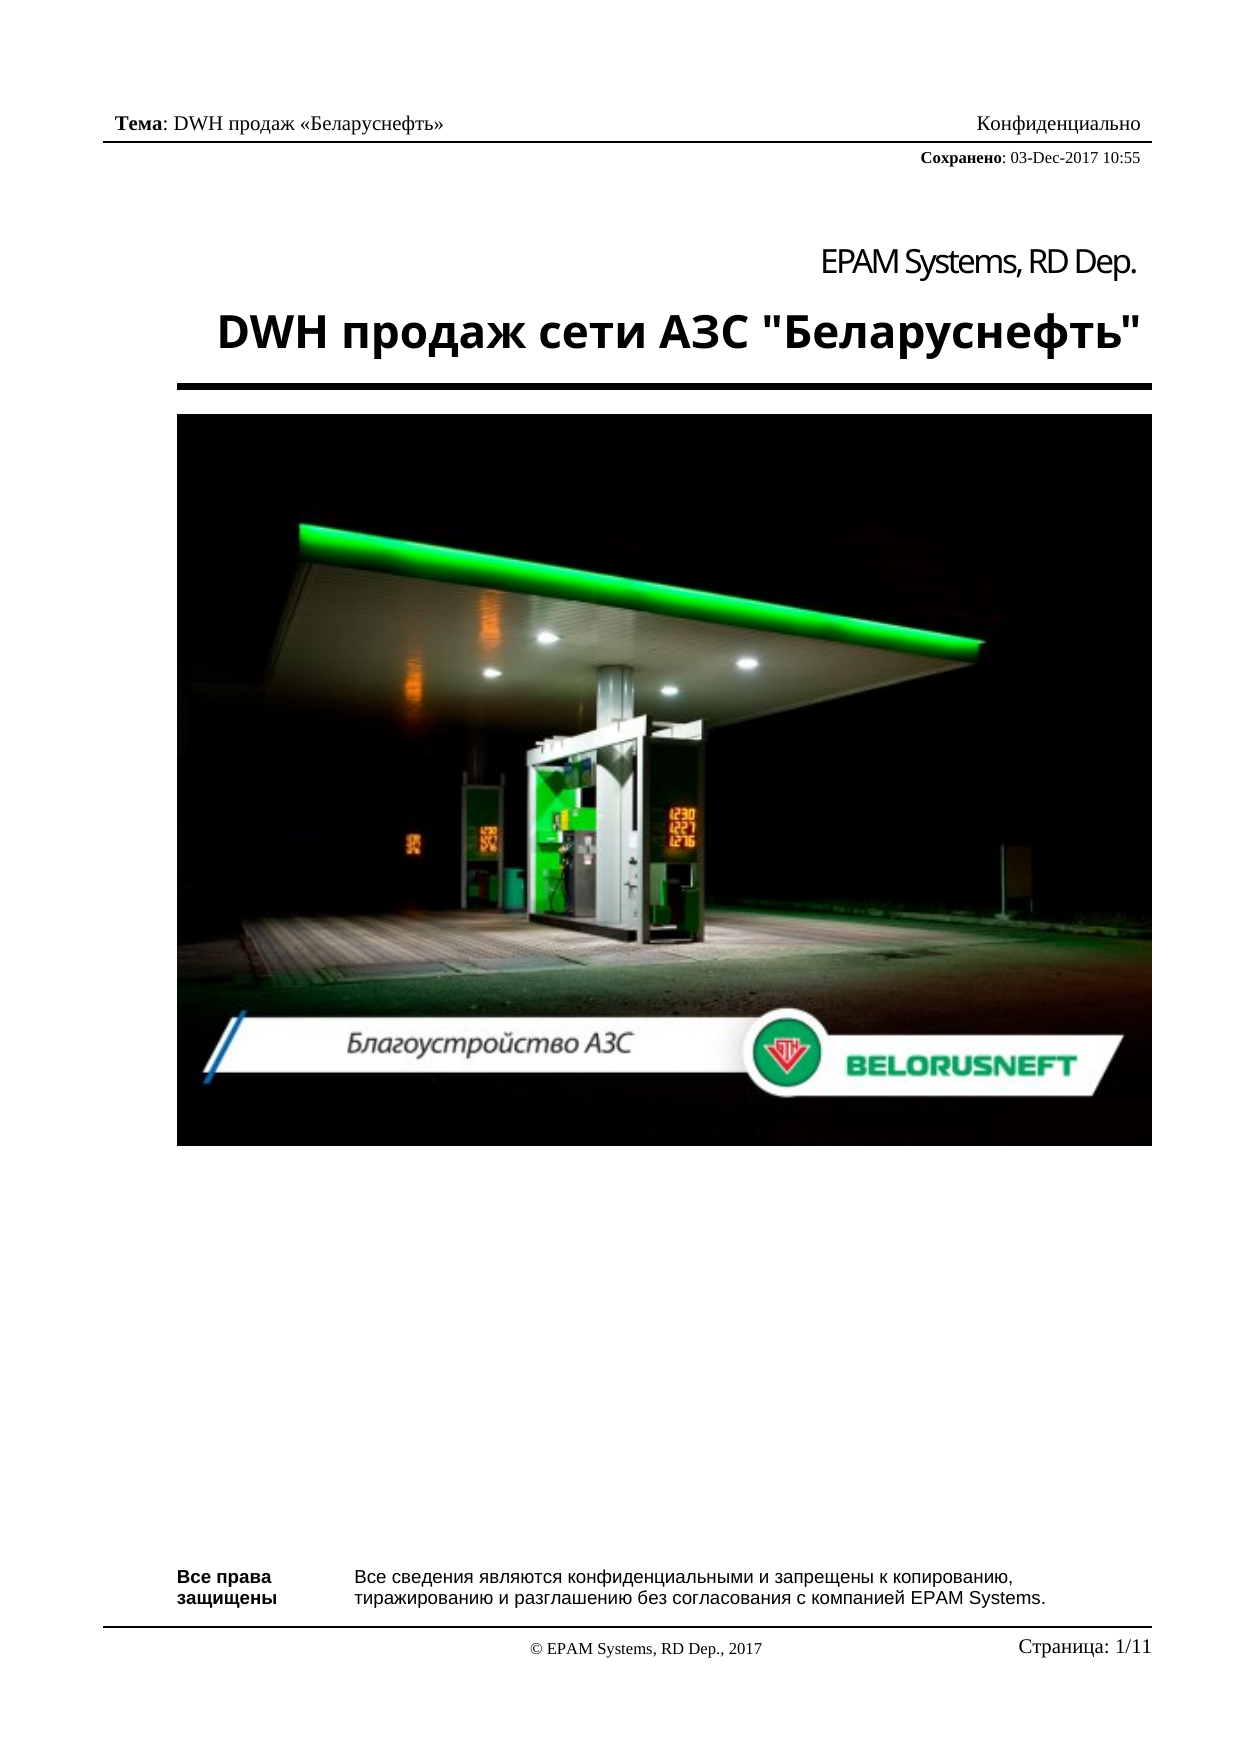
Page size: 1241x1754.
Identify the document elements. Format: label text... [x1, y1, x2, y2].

table_header [166, 238, 1152, 284]
picture [177, 414, 1152, 1146]
table_cell DWH продаж сети АЗС "Беларуснефть" [166, 284, 1152, 377]
